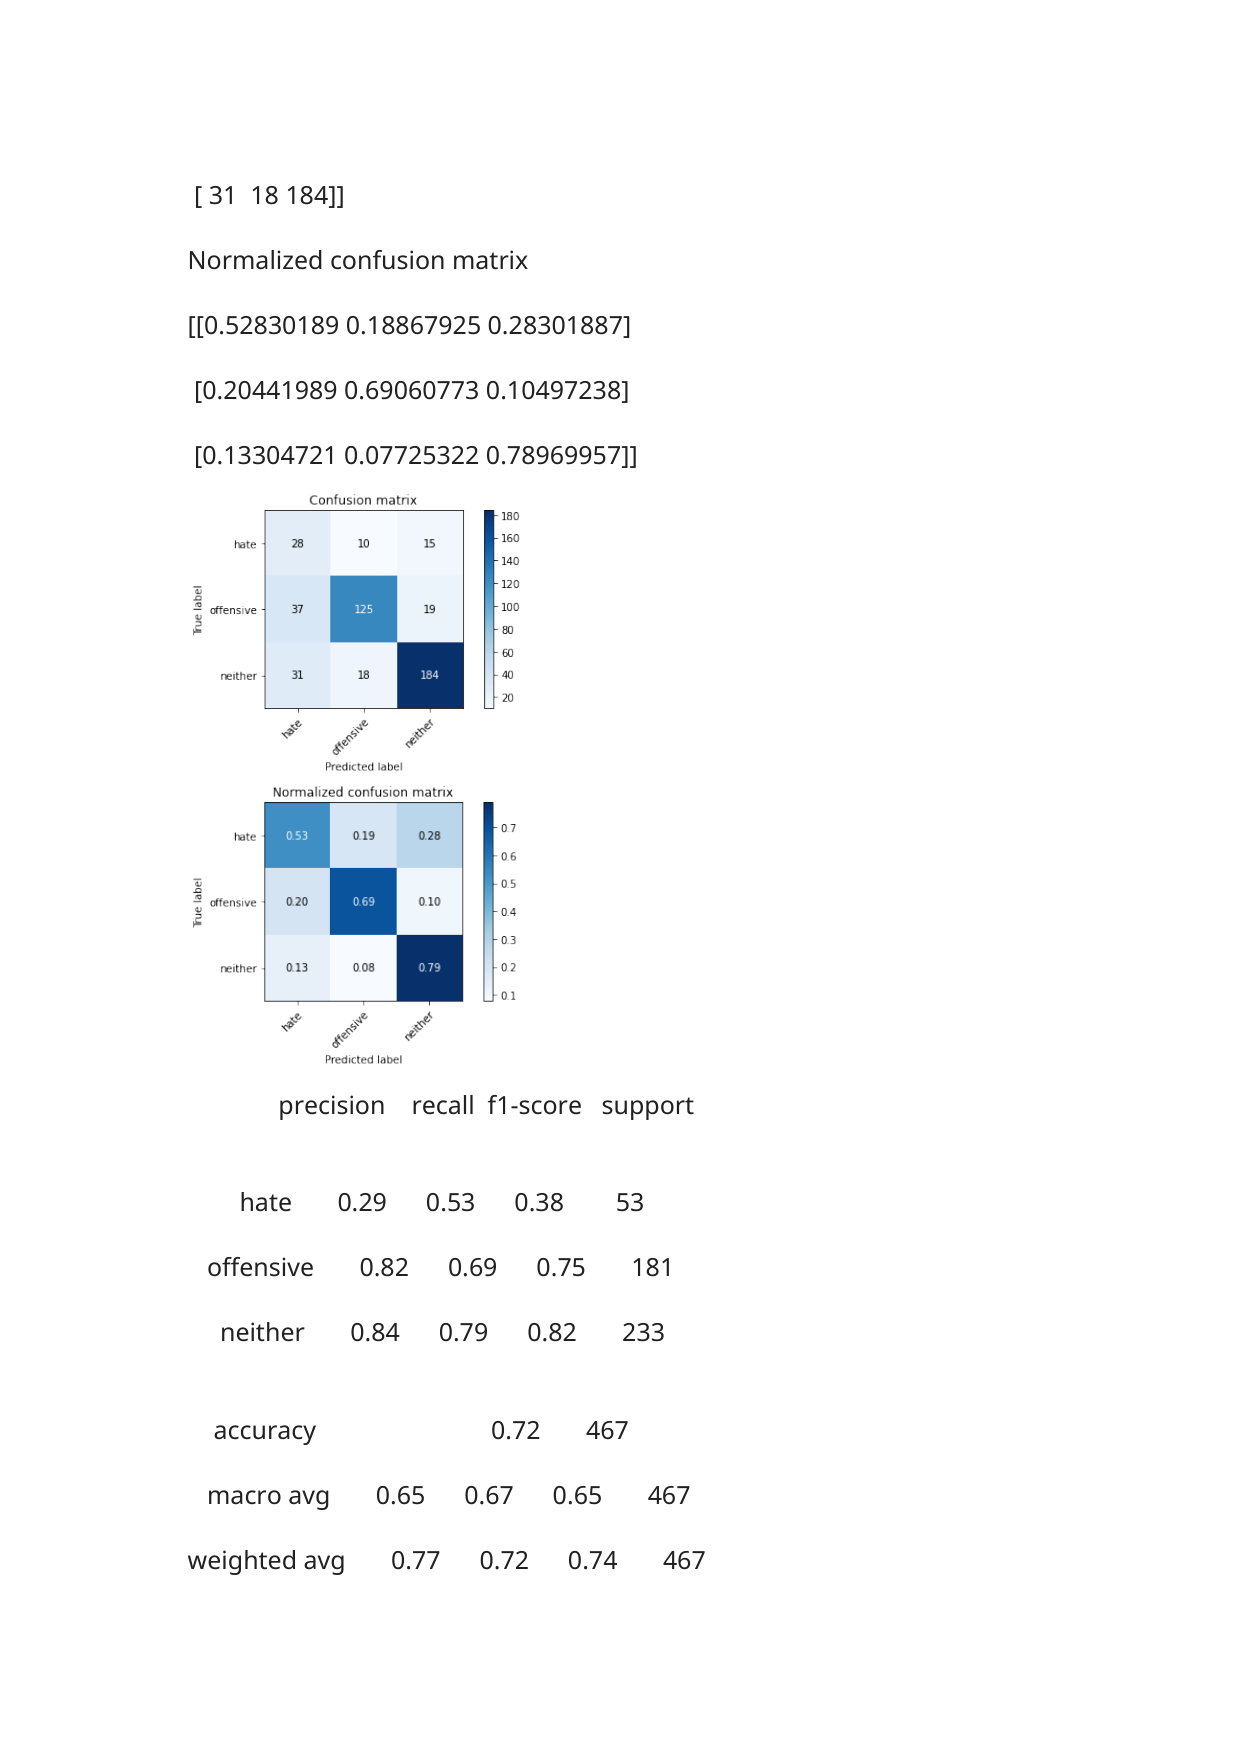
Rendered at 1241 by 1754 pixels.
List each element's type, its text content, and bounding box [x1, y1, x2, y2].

text offensive 0.82 0.69 0.75 181 [187, 1234, 1053, 1299]
text weighted avg 0.77 0.72 0.74 467 [187, 1527, 1053, 1592]
text [0.20441989 0.69060773 0.10497238] [187, 357, 1053, 422]
text accuracy 0.72 467 [187, 1397, 1053, 1462]
text [0.13304721 0.07725322 0.78969957]] [187, 422, 1053, 487]
text [[0.52830189 0.18867925 0.28301887] [187, 292, 1053, 357]
picture [187, 487, 528, 779]
picture [187, 780, 524, 1072]
text [ 31 18 184]] [187, 162, 1053, 227]
text precision recall f1-score support [187, 1072, 1053, 1137]
text hate 0.29 0.53 0.38 53 [187, 1169, 1053, 1234]
text neither 0.84 0.79 0.82 233 [187, 1299, 1053, 1364]
text Normalized confusion matrix [187, 227, 1053, 292]
text macro avg 0.65 0.67 0.65 467 [187, 1462, 1053, 1527]
